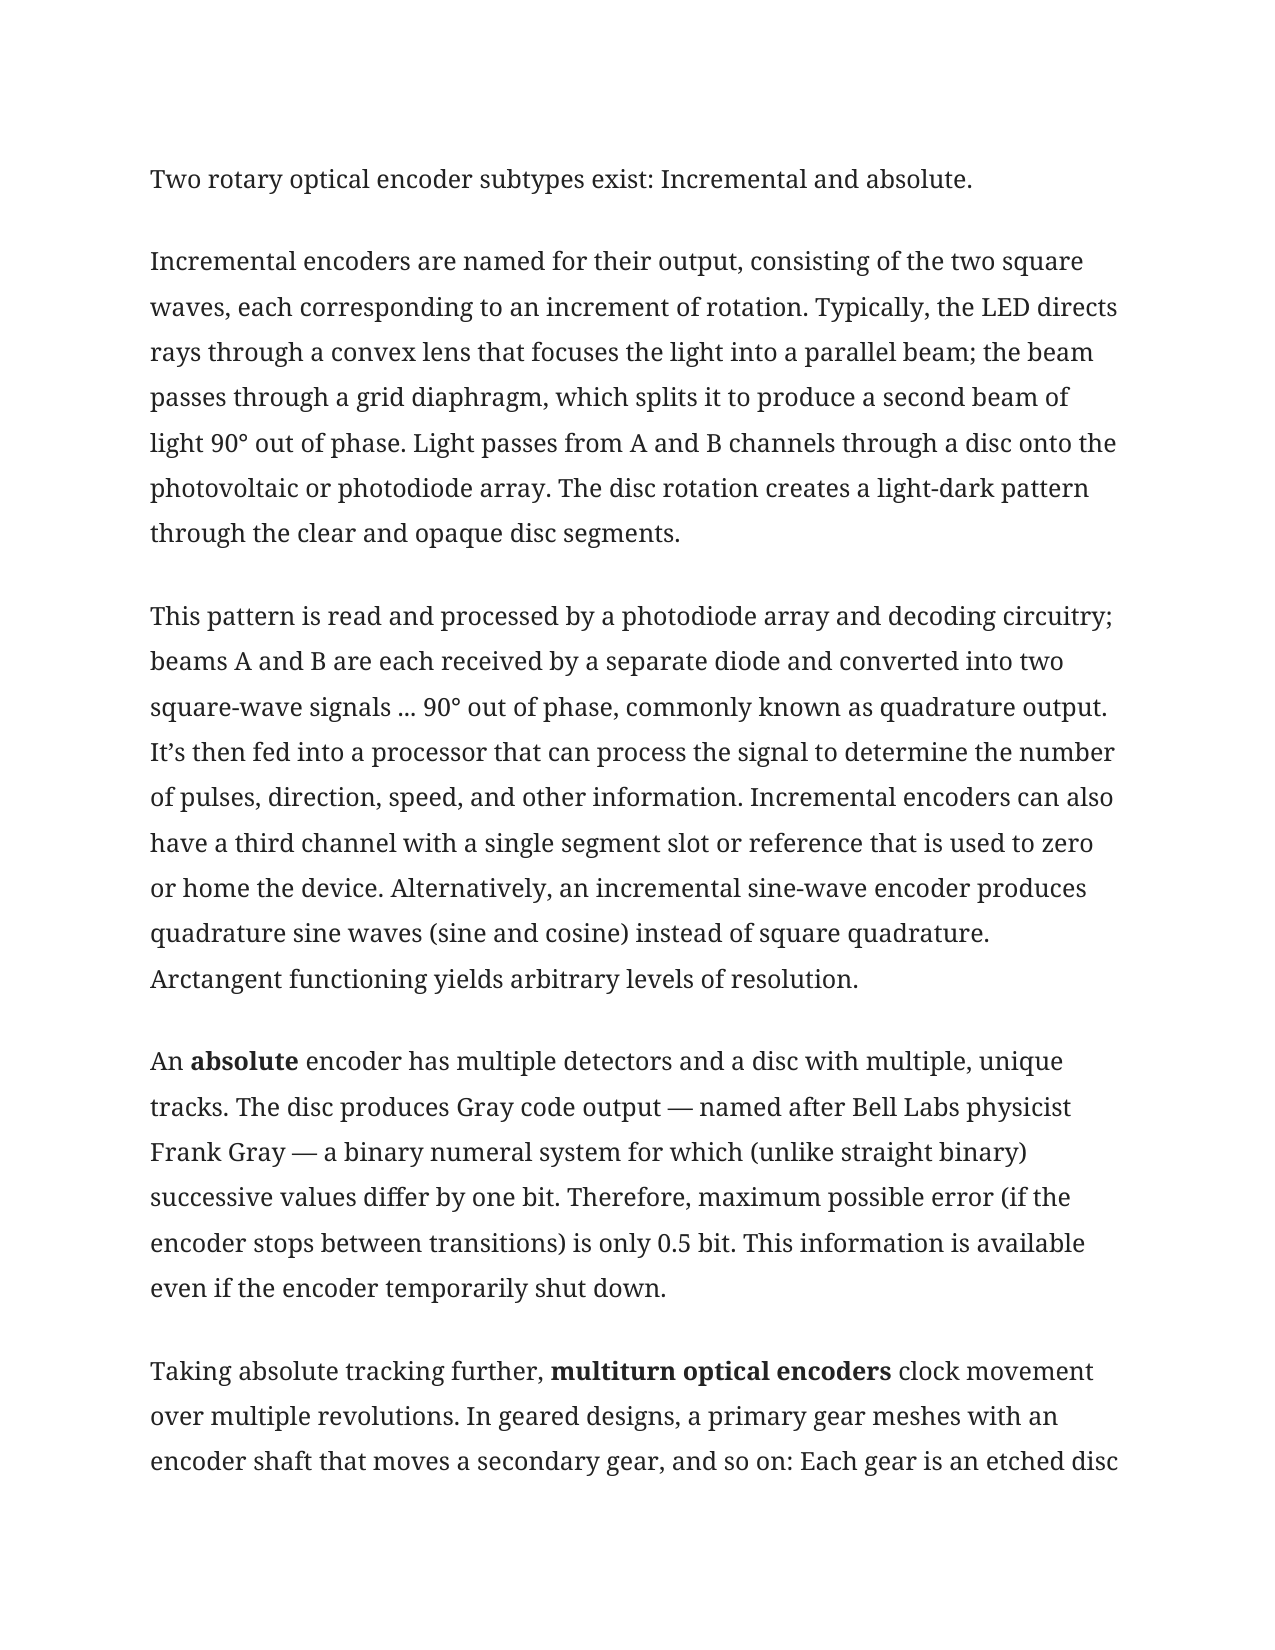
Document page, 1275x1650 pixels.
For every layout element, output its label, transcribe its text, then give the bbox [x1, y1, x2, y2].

text Incremental encoders are named for their output, consisting of the two square waves, each corresponding to an increment of rotation. Typically, the LED directs rays through a convex lens that focuses the light into a parallel beam; the beam passes through a grid diaphragm, which splits it to produce a second beam of light 90° out of phase. Light passes from A and B channels through a disc onto the photovoltaic or photodiode array. The disc rotation creates a light-dark pattern through the clear and opaque disc segments. [150, 233, 1125, 550]
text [150, 1342, 1125, 1478]
text An absolute encoder has multiple detectors and a disc with multiple, unique tracks. The disc produces Gray code output — named after Bell Labs physicist Frank Gray — a binary numeral system for which (unlike straight binary) successive values differ by one bit. Therefore, maximum possible error (if the encoder stops between transitions) is only 0.5 bit. This information is available even if the encoder temporarily shut down. [150, 1033, 1125, 1305]
text This pattern is read and processed by a photodiode array and decoding circuitry; beams A and B are each received by a separate diode and converted into two square-wave signals ... 90° out of phase, commonly known as quadrature output. It’s then fed into a processor that can process the signal to determine the number of pulses, direction, speed, and other information. Incremental encoders can also have a third channel with a single segment slot or reference that is used to zero or home the device. Alternatively, an incremental sine-wave encoder produces quadrature sine waves (sine and cosine) instead of square quadrature. Arctangent functioning yields arbitrary levels of resolution. [150, 587, 1125, 995]
text Two rotary optical encoder subtypes exist: Incremental and absolute. [150, 150, 1125, 195]
